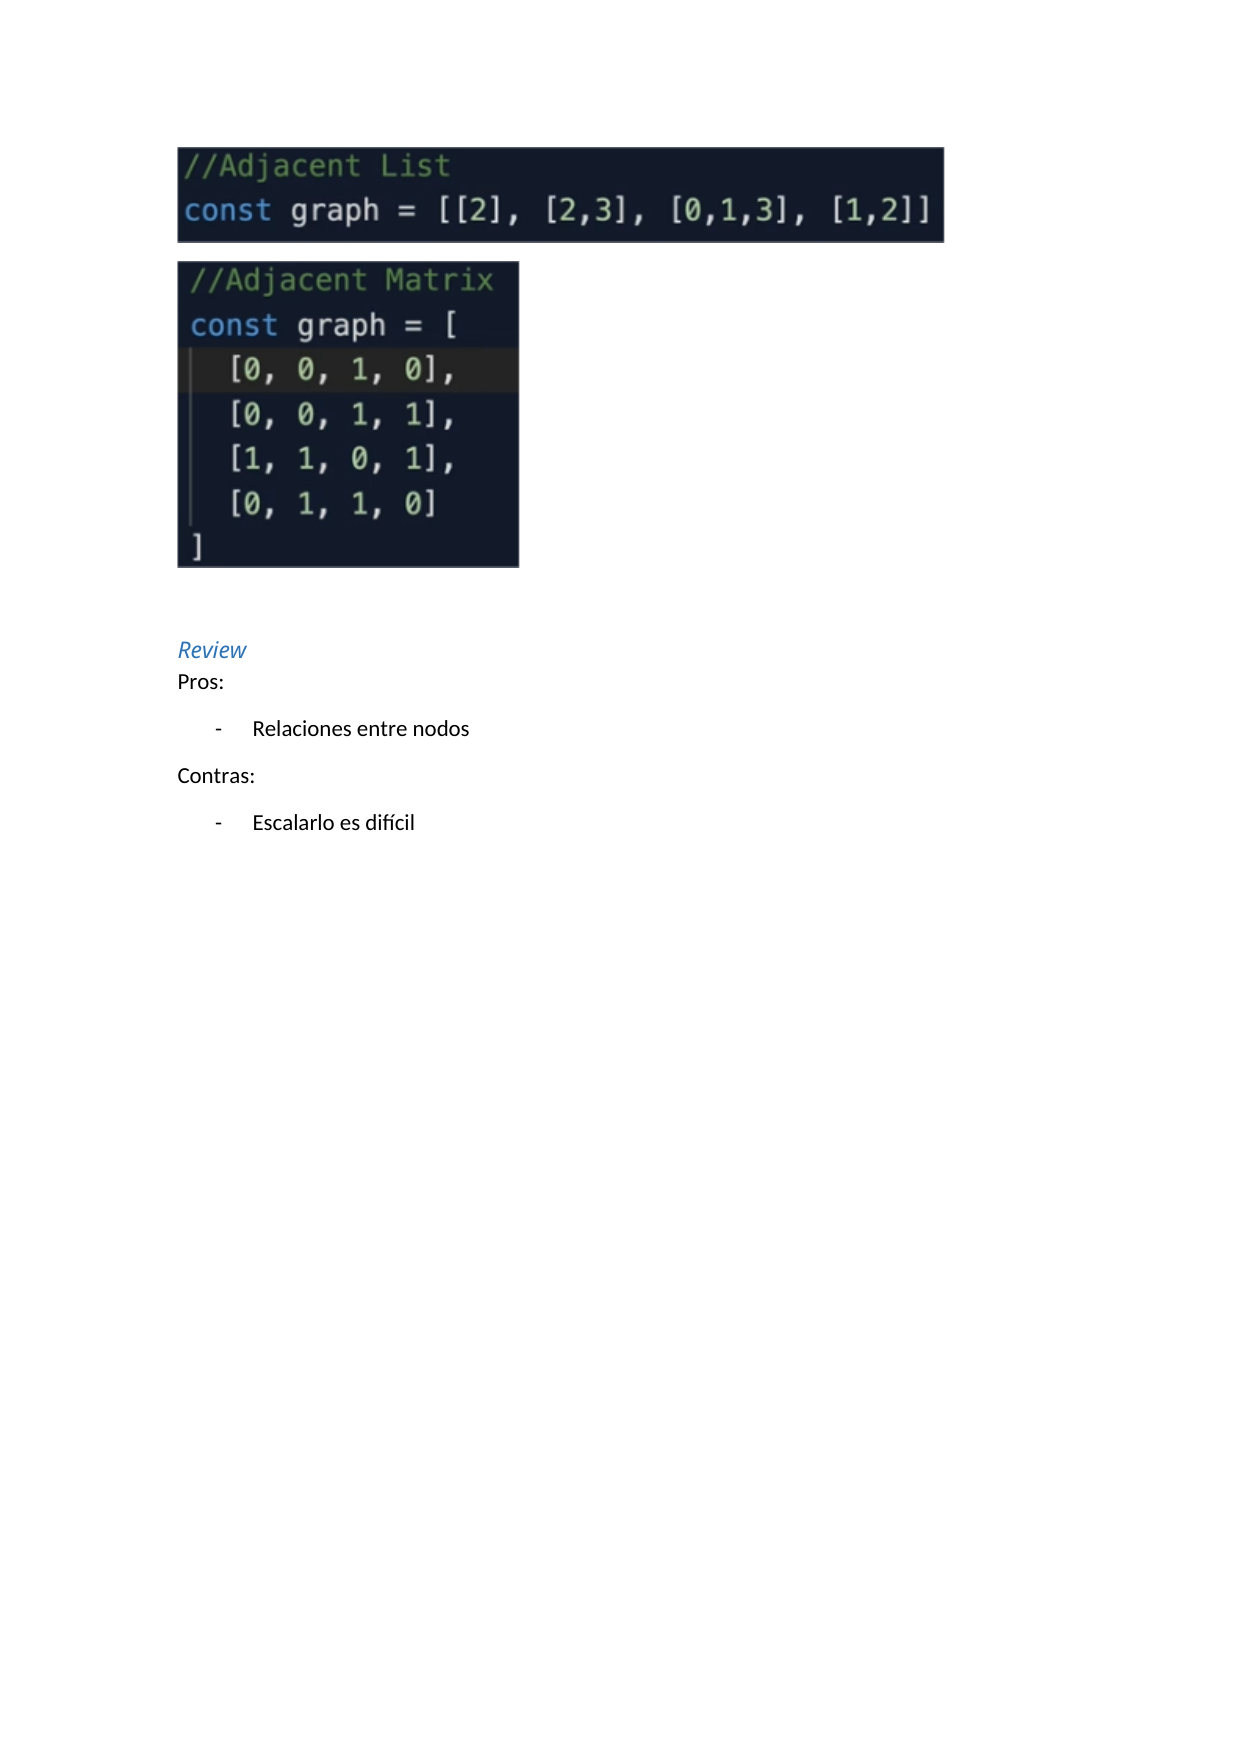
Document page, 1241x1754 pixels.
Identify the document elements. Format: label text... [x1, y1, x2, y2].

list Relaciones entre nodos [215, 714, 1063, 742]
list Escalarlo es difícil [215, 808, 1063, 836]
subtitle Review [177, 634, 1063, 665]
picture [177, 147, 945, 243]
picture [177, 261, 520, 568]
text Contras: [177, 761, 1063, 789]
text Pros: [177, 667, 1063, 696]
